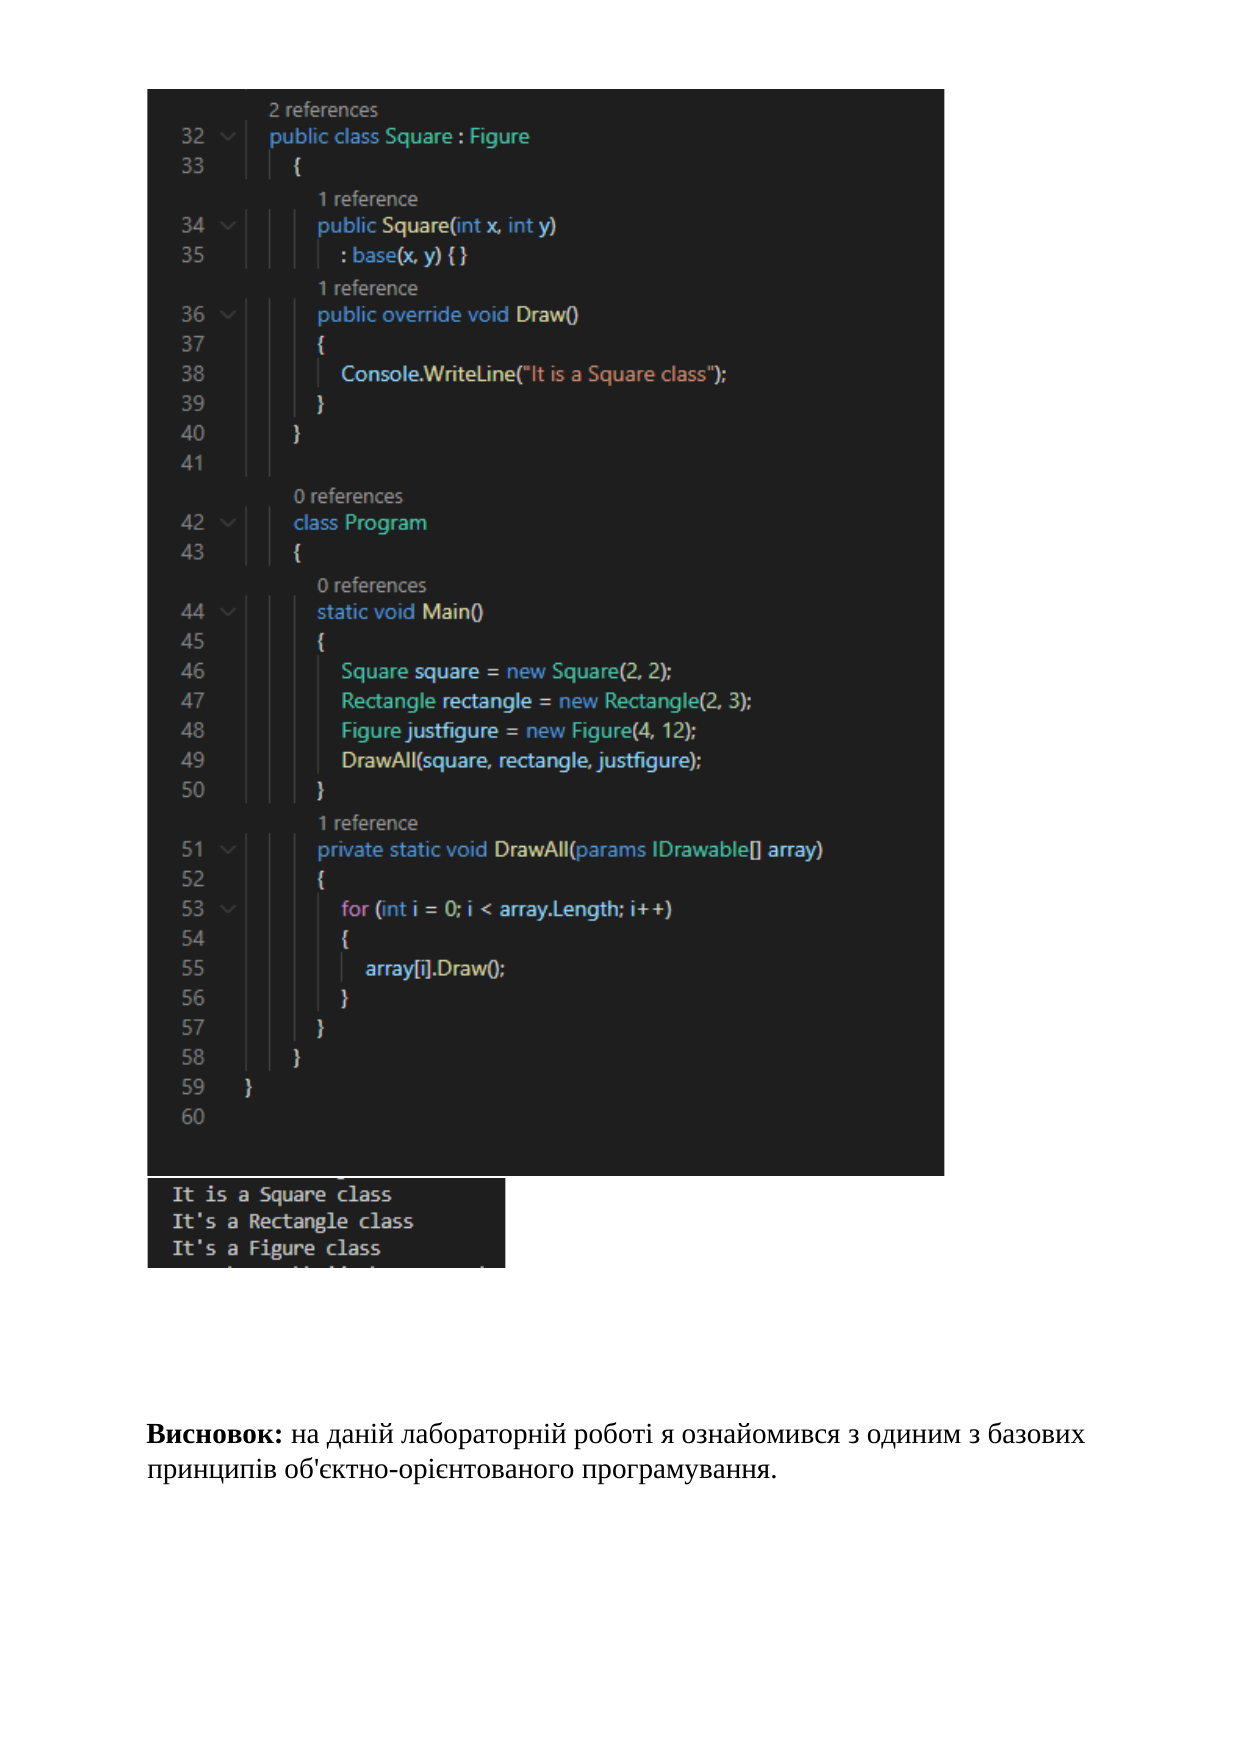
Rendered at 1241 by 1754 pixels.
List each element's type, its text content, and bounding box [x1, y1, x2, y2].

picture [147, 1178, 506, 1268]
picture [147, 89, 945, 1176]
text Висновок: на даній лабораторній роботі я ознайомився з одиним з базових принципів об'єктно-орієнтованого програмування. [146, 1416, 1157, 1484]
